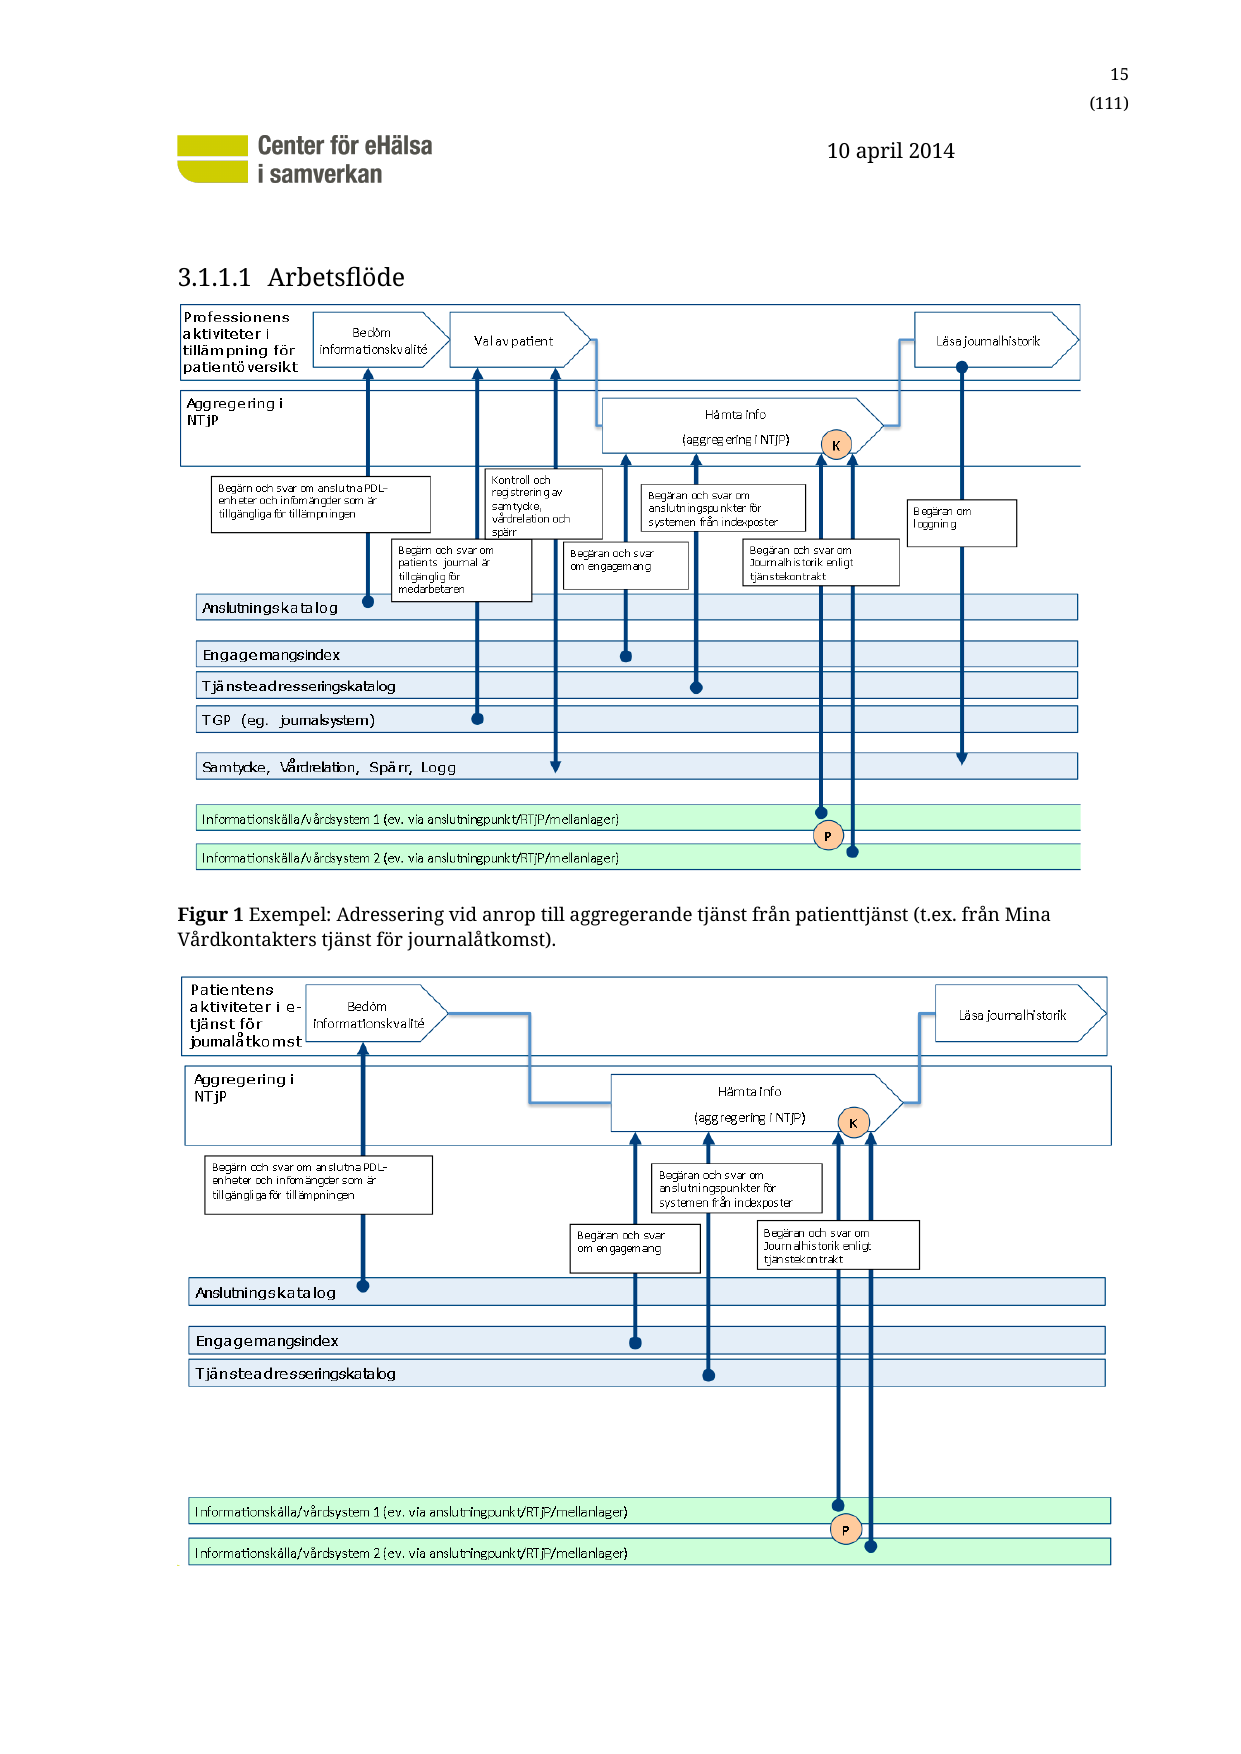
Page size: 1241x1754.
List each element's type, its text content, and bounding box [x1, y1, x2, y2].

text Figur 1 Exempel: Adressering vid anrop till aggregerande tjänst från patienttjänst (t.ex. från Mina Vårdkontakters tjänst för journalåtkomst). [177, 901, 1081, 952]
picture [177, 972, 1113, 1566]
picture [177, 302, 1081, 872]
subtitle Arbetsflöde [177, 260, 1081, 294]
picture [177, 135, 432, 183]
